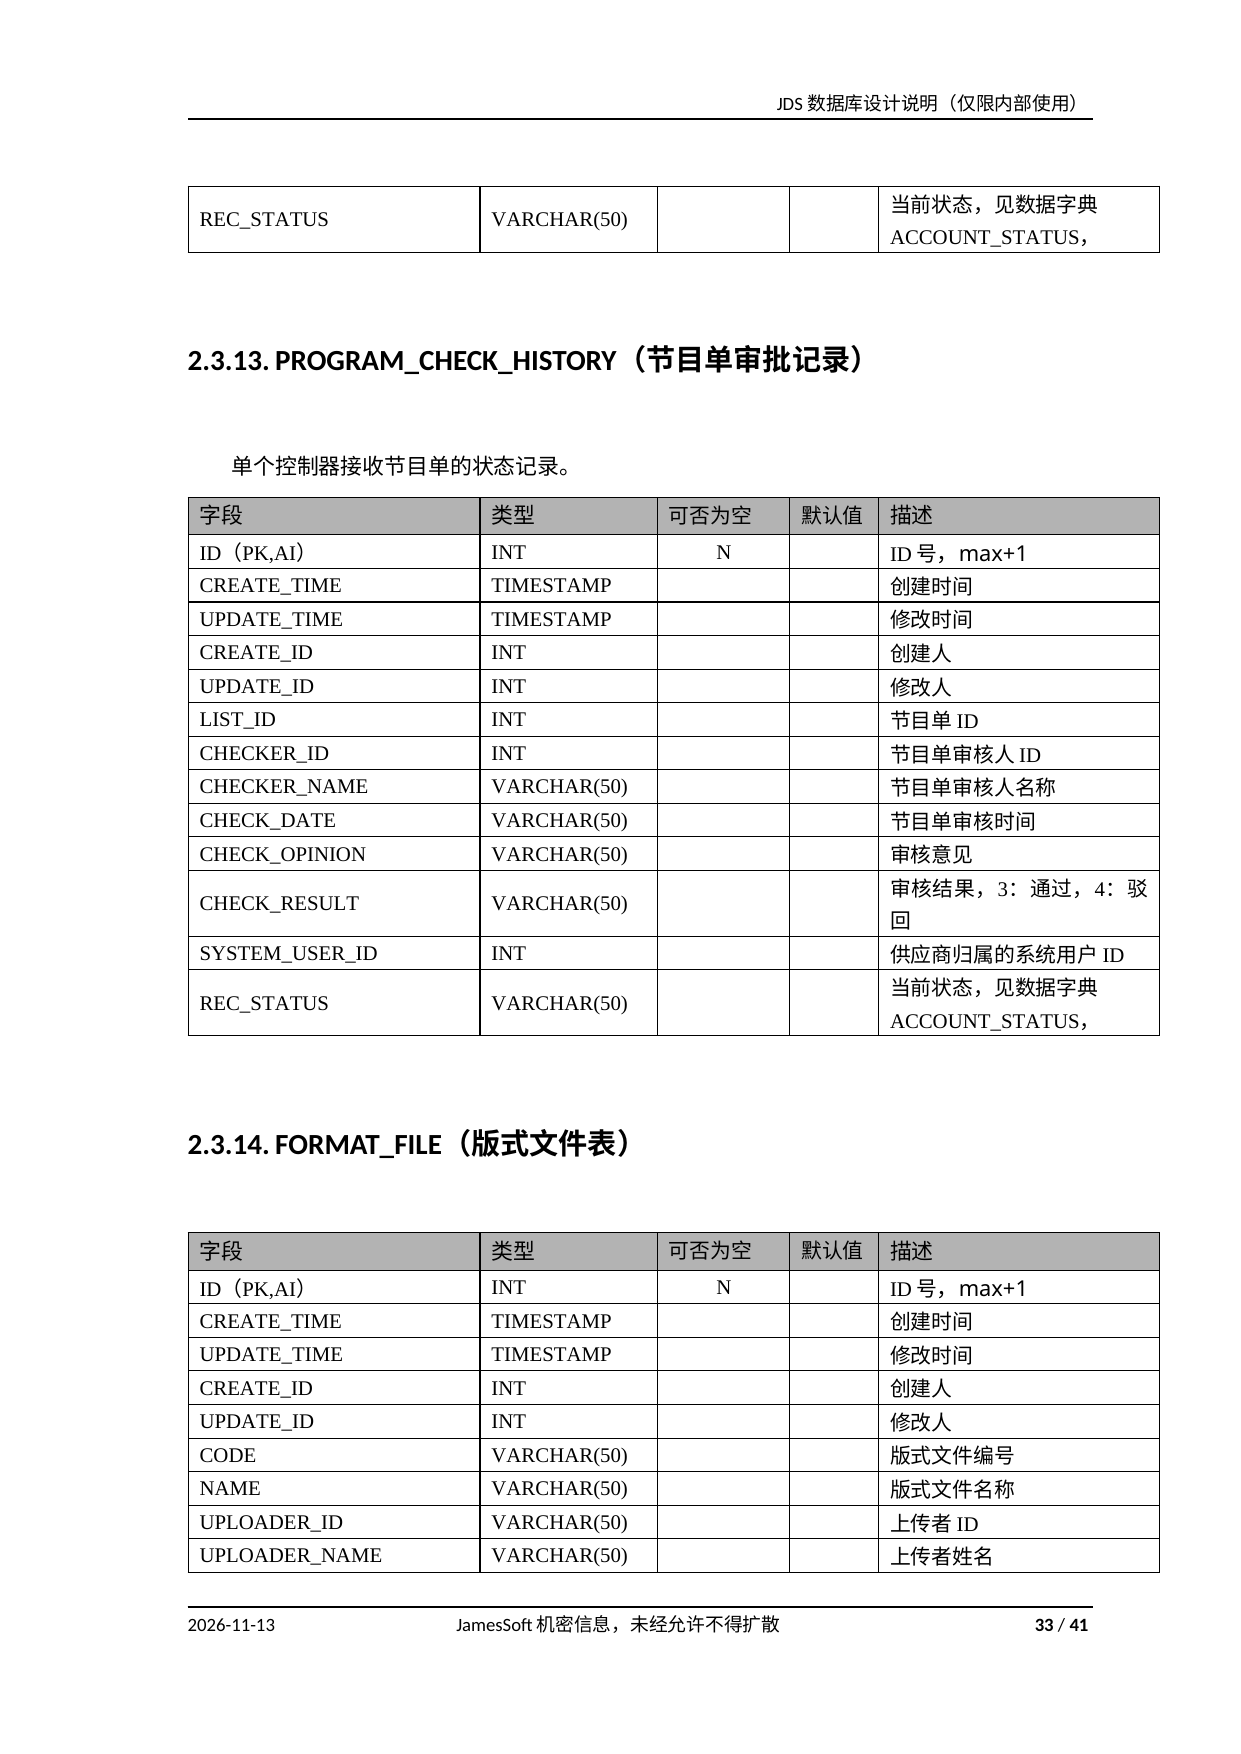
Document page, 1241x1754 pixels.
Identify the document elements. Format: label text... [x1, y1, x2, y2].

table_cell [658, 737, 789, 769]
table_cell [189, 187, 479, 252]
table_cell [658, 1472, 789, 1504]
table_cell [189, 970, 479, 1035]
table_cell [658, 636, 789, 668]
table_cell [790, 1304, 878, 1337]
subtitle FORMAT_FILE（版式文件表） [187, 1109, 1093, 1174]
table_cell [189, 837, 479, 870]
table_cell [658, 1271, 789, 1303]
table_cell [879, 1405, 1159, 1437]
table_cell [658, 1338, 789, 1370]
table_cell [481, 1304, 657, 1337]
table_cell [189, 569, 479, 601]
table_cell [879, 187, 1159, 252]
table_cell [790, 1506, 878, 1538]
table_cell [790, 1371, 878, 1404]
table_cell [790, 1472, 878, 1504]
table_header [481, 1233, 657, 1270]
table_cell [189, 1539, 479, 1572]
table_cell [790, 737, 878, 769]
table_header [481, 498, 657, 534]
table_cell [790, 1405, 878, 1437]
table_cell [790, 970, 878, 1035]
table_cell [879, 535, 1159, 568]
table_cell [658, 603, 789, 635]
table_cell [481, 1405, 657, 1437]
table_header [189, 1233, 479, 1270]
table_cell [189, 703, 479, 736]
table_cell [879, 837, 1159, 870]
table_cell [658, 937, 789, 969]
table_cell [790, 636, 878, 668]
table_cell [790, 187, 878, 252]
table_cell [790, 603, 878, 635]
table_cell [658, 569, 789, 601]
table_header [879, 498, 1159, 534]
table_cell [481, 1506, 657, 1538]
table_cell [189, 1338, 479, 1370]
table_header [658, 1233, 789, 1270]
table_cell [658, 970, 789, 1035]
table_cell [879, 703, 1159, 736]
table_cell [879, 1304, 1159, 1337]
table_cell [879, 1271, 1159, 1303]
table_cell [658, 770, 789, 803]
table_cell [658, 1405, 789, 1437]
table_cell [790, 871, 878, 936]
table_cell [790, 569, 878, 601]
subtitle PROGRAM_CHECK_HISTORY（节目单审批记录） [187, 326, 1093, 391]
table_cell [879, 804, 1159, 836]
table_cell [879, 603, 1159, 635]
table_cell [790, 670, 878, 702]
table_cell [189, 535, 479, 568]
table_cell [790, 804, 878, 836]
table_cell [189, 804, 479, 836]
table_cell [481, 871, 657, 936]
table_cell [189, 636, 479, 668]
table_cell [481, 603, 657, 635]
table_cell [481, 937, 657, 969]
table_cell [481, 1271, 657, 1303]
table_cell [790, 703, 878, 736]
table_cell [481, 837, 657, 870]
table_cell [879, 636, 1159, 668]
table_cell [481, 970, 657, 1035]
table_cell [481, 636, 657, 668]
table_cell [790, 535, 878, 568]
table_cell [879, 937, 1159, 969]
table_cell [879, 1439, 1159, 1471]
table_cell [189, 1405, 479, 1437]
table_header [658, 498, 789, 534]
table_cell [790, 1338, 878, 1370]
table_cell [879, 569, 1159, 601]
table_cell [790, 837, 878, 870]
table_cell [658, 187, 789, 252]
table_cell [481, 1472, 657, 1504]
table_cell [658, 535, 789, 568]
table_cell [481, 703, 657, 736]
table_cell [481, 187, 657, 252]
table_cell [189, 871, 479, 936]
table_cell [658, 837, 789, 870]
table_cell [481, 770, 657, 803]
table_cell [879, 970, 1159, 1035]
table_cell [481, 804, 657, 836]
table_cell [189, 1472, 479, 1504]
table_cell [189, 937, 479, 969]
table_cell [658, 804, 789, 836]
text 单个控制器接收节目单的状态记录。 [187, 448, 1093, 481]
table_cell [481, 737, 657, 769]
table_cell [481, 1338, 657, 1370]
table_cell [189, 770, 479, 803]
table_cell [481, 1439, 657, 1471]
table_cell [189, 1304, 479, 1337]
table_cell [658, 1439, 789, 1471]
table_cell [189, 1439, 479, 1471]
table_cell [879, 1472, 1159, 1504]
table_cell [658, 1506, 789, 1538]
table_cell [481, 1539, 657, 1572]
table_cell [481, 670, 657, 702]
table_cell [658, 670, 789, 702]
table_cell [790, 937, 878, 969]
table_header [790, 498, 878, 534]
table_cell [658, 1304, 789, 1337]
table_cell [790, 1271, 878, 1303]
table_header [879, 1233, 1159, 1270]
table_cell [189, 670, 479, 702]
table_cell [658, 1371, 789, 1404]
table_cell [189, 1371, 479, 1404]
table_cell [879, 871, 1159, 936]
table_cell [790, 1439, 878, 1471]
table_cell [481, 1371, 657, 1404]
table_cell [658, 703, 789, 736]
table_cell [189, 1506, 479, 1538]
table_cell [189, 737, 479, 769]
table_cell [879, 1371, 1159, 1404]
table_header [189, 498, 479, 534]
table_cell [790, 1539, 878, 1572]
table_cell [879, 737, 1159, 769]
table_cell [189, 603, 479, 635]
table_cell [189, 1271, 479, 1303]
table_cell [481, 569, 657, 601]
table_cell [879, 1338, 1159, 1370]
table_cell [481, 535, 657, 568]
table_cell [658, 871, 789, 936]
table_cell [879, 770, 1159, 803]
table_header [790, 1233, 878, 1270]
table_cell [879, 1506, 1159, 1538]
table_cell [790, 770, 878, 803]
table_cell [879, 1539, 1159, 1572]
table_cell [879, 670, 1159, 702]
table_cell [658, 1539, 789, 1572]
